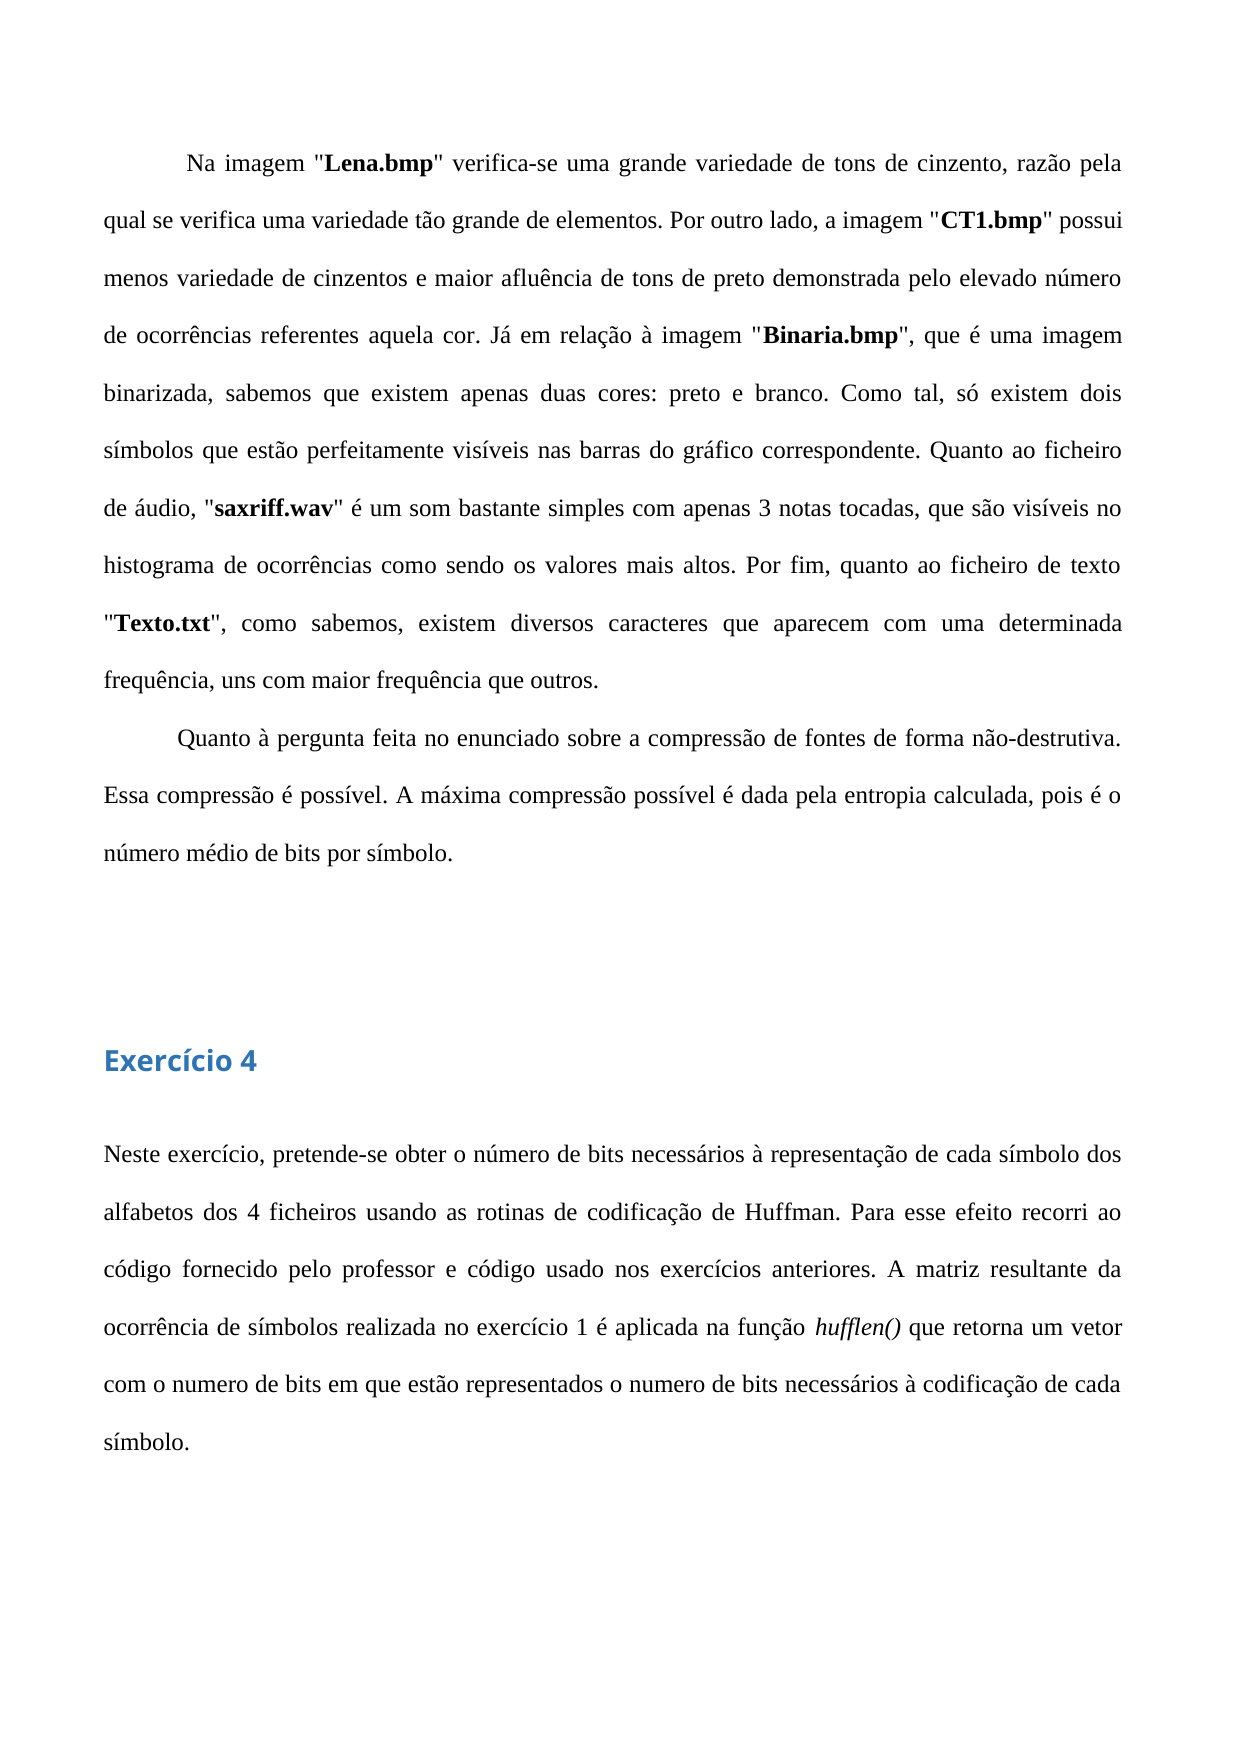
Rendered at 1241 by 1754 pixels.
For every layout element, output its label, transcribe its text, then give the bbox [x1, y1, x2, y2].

text Na imagem "Lena.bmp" verifica-se uma grande variedade de tons de cinzento, razão pela qual se verifica uma variedade tão grande de elementos. Por outro lado, a imagem "CT1.bmp" possui menos variedade de cinzentos e maior afluência de tons de preto demonstrada pelo elevado número de ocorrências referentes aquela cor. Já em relação à imagem "Binaria.bmp", que é uma imagem binarizada, sabemos que existem apenas duas cores: preto e branco. Como tal, só existem dois símbolos que estão perfeitamente visíveis nas barras do gráfico correspondente. Quanto ao ficheiro de áudio, "saxriff.wav" é um som bastante simples com apenas 3 notas tocadas, que são visíveis no histograma de ocorrências como sendo os valores mais altos. Por fim, quanto ao ficheiro de texto "Texto.txt", como sabemos, existem diversos caracteres que aparecem com uma determinada frequência, uns com maior frequência que outros. [103, 148, 1123, 694]
text Quanto à pergunta feita no enunciado sobre a compressão de fontes de forma não-destrutiva. Essa compressão é possível. A máxima compressão possível é dada pela entropia calculada, pois é o número médio de bits por símbolo. [103, 723, 1123, 866]
subtitle Exercício 4 [103, 1041, 1123, 1080]
